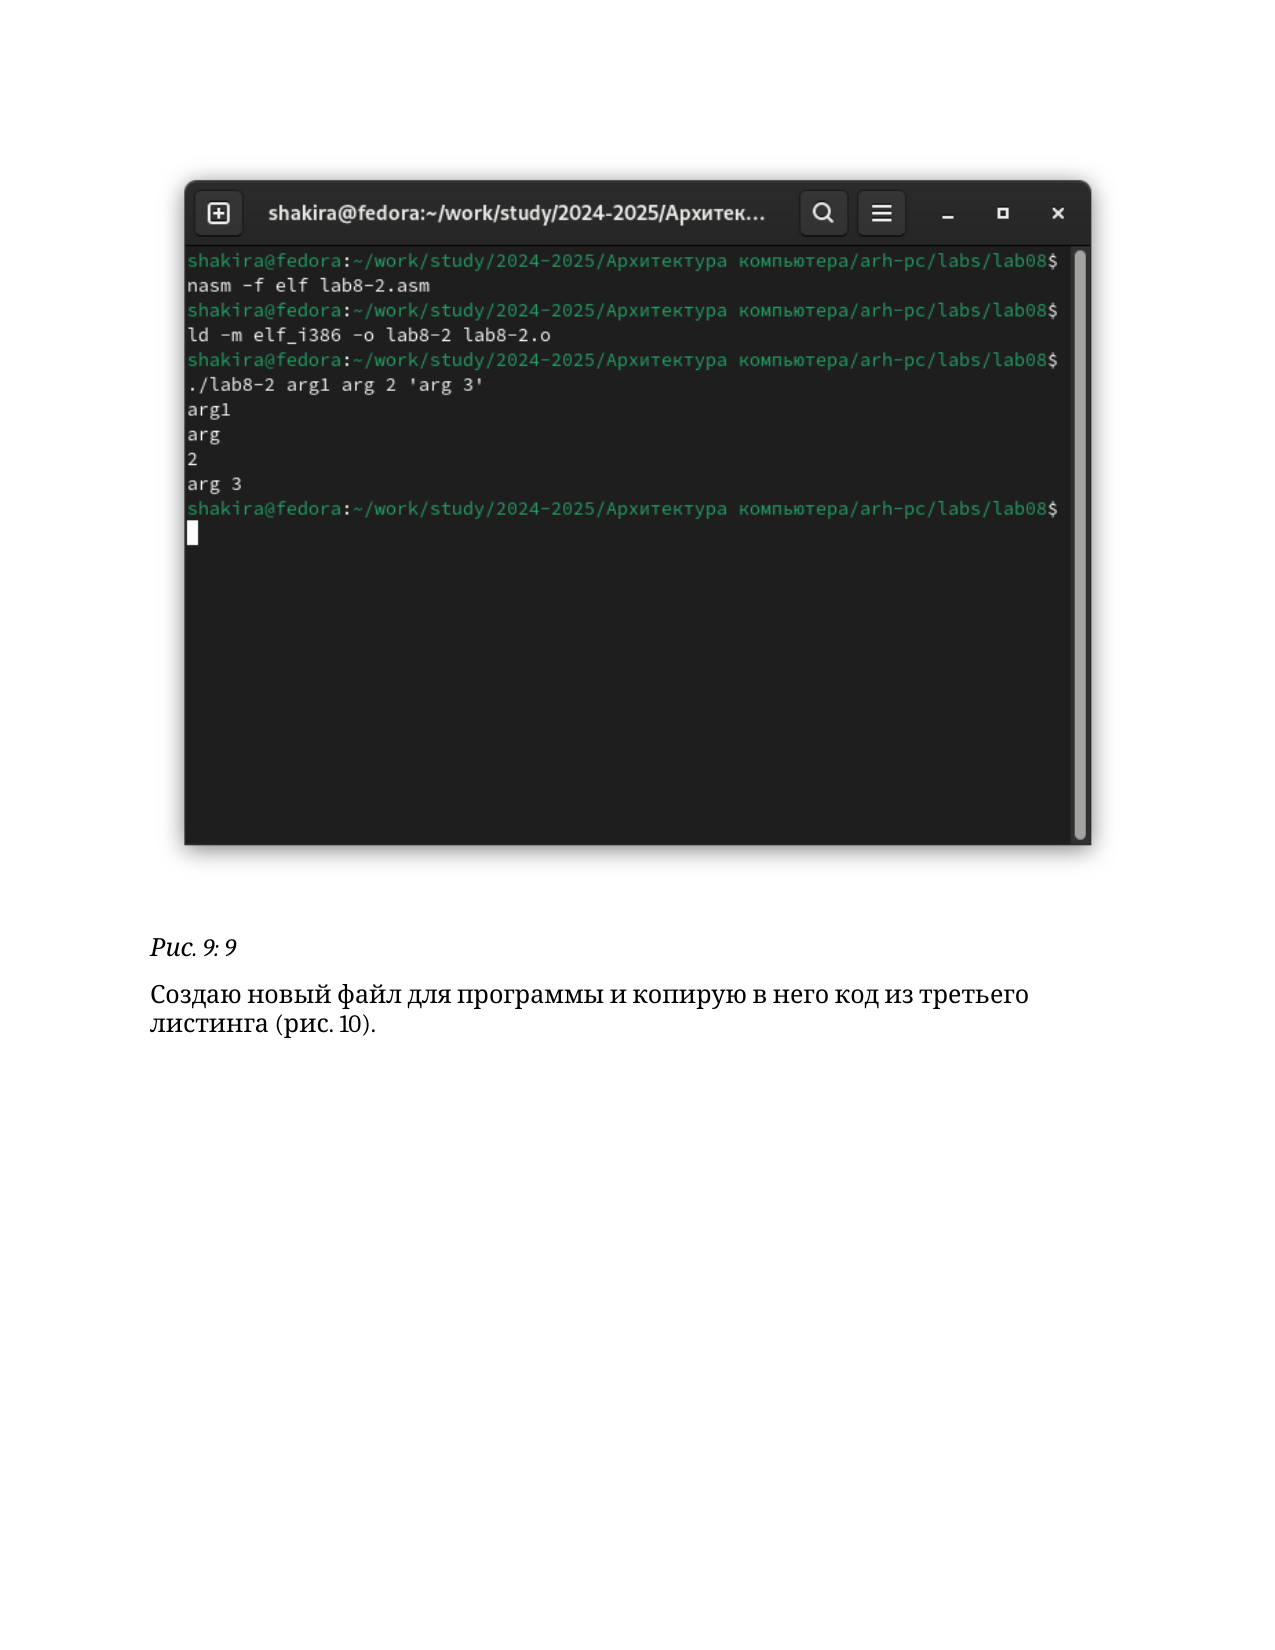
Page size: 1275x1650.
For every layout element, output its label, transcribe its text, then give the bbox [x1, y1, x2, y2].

text Рис. 9: 9 [150, 934, 1125, 962]
picture [150, 150, 1125, 884]
text Создаю новый файл для программы и копирую в него код из третьего листинга (рис. 10). [150, 981, 1125, 1039]
